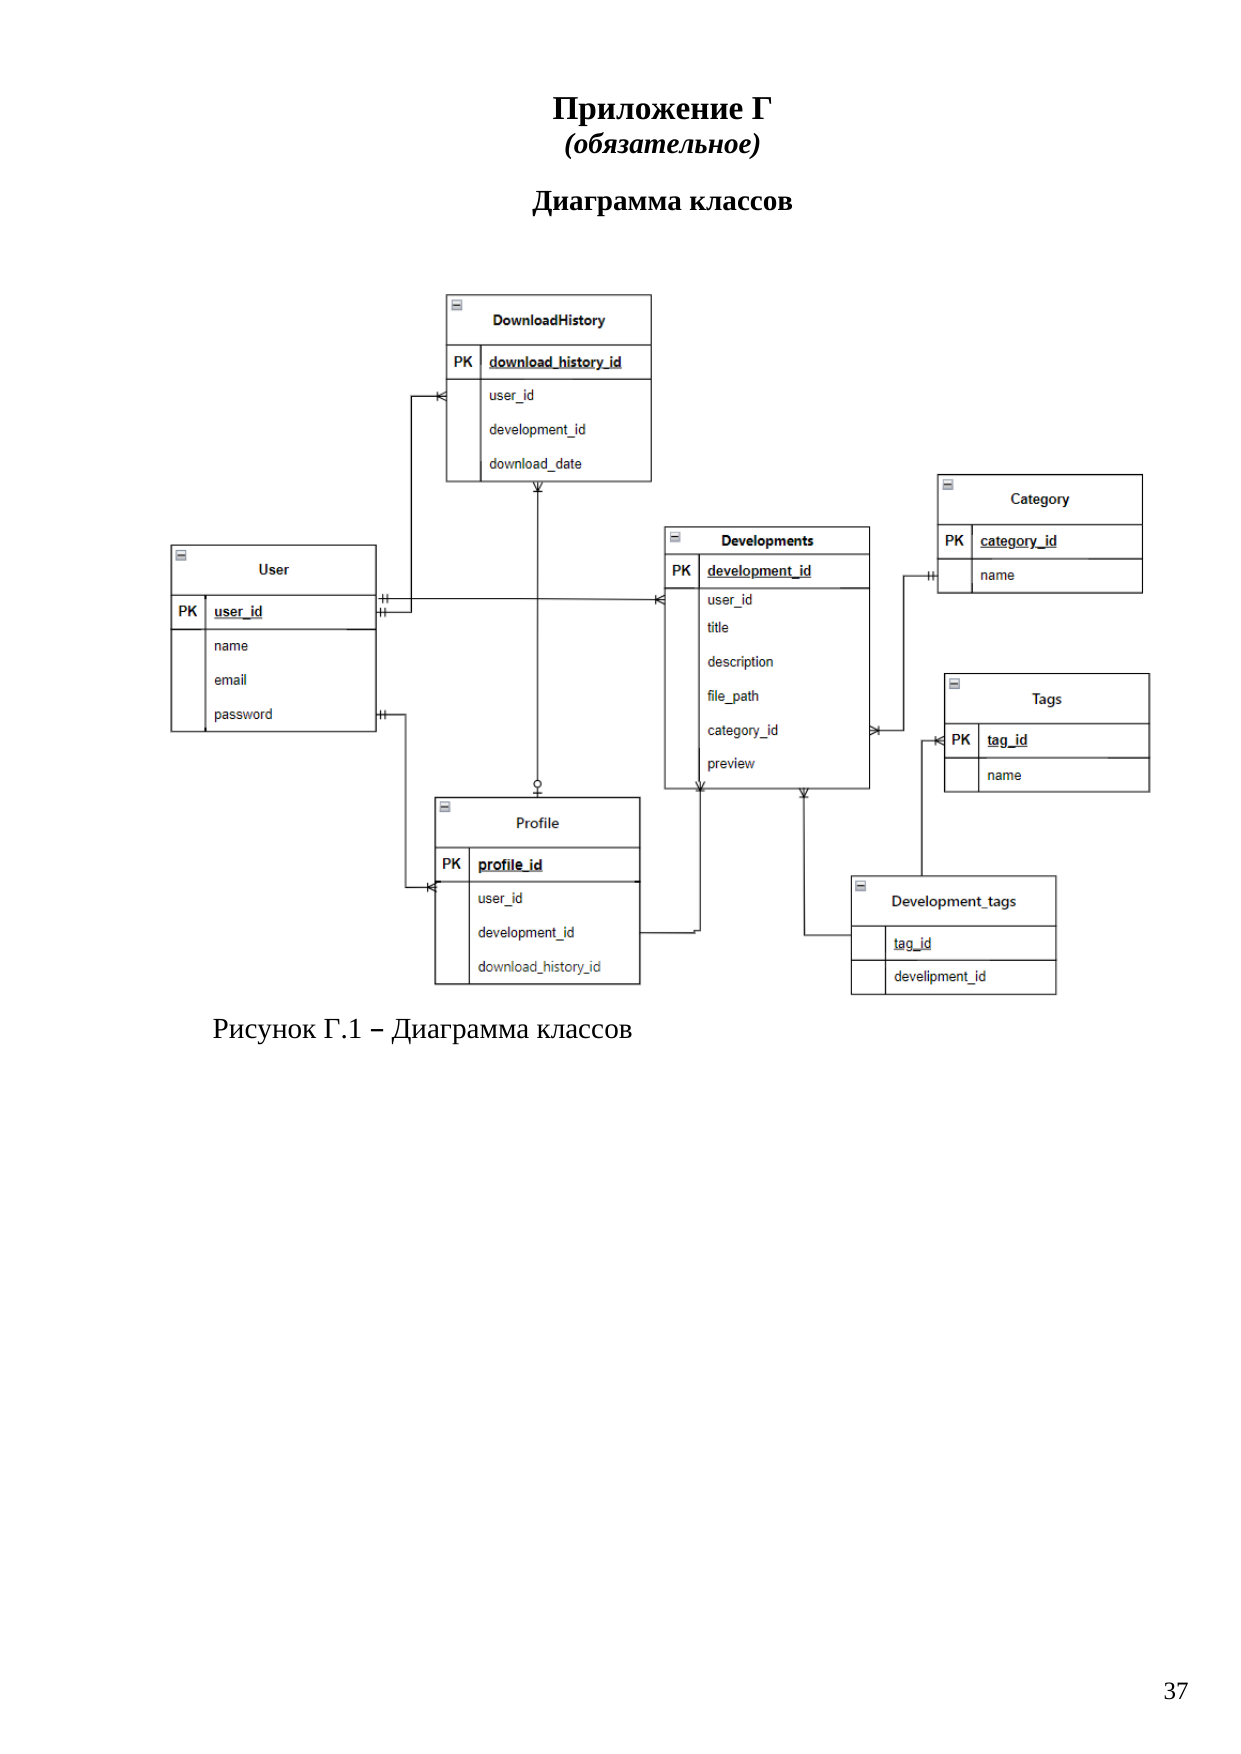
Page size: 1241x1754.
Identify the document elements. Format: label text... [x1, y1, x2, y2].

list (обязательное) [137, 127, 1187, 160]
subtitle Приложение Г [137, 88, 1187, 127]
list Рисунок Г.1 – Диаграмма классов [137, 1008, 1187, 1047]
picture [137, 276, 1188, 1008]
list Диаграмма классов [137, 184, 1187, 217]
